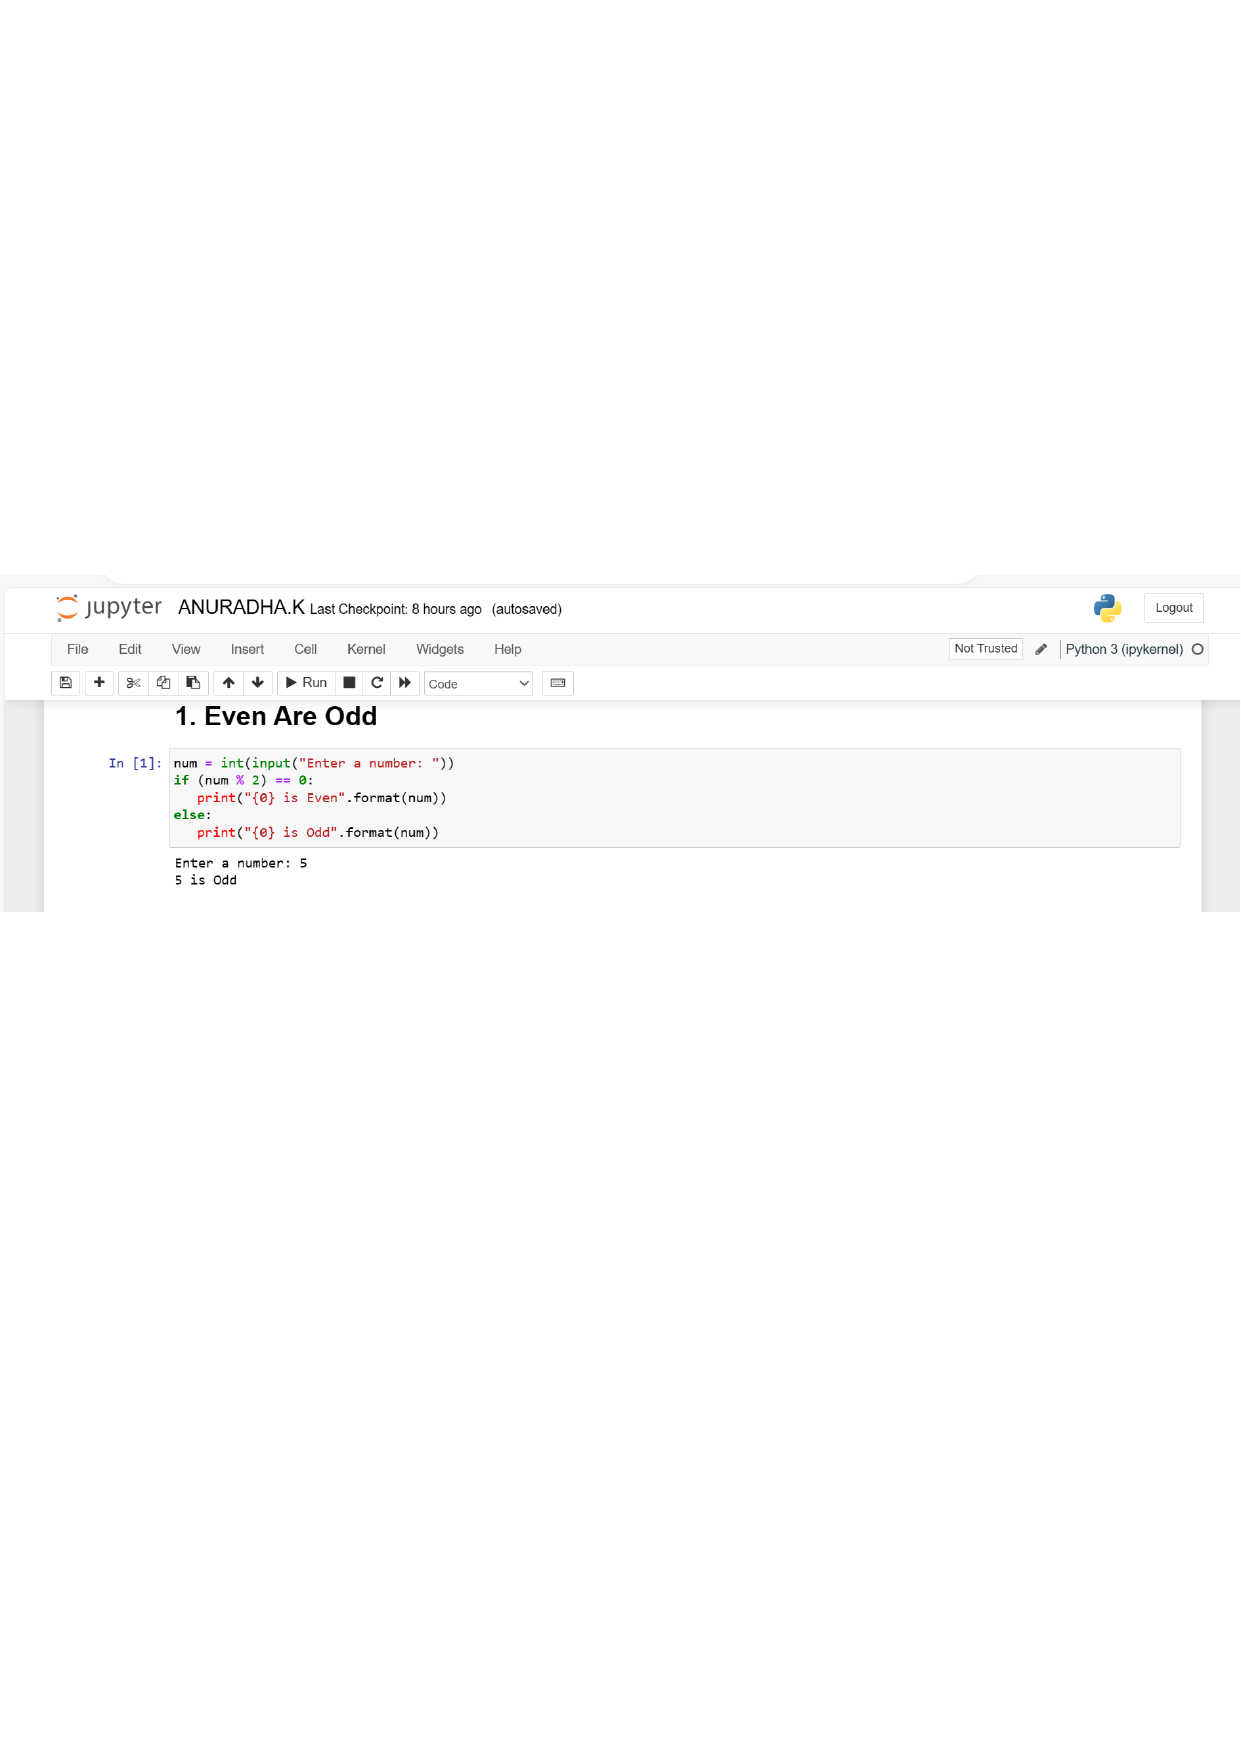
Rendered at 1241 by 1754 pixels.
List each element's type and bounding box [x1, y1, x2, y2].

picture [0, 575, 1241, 912]
